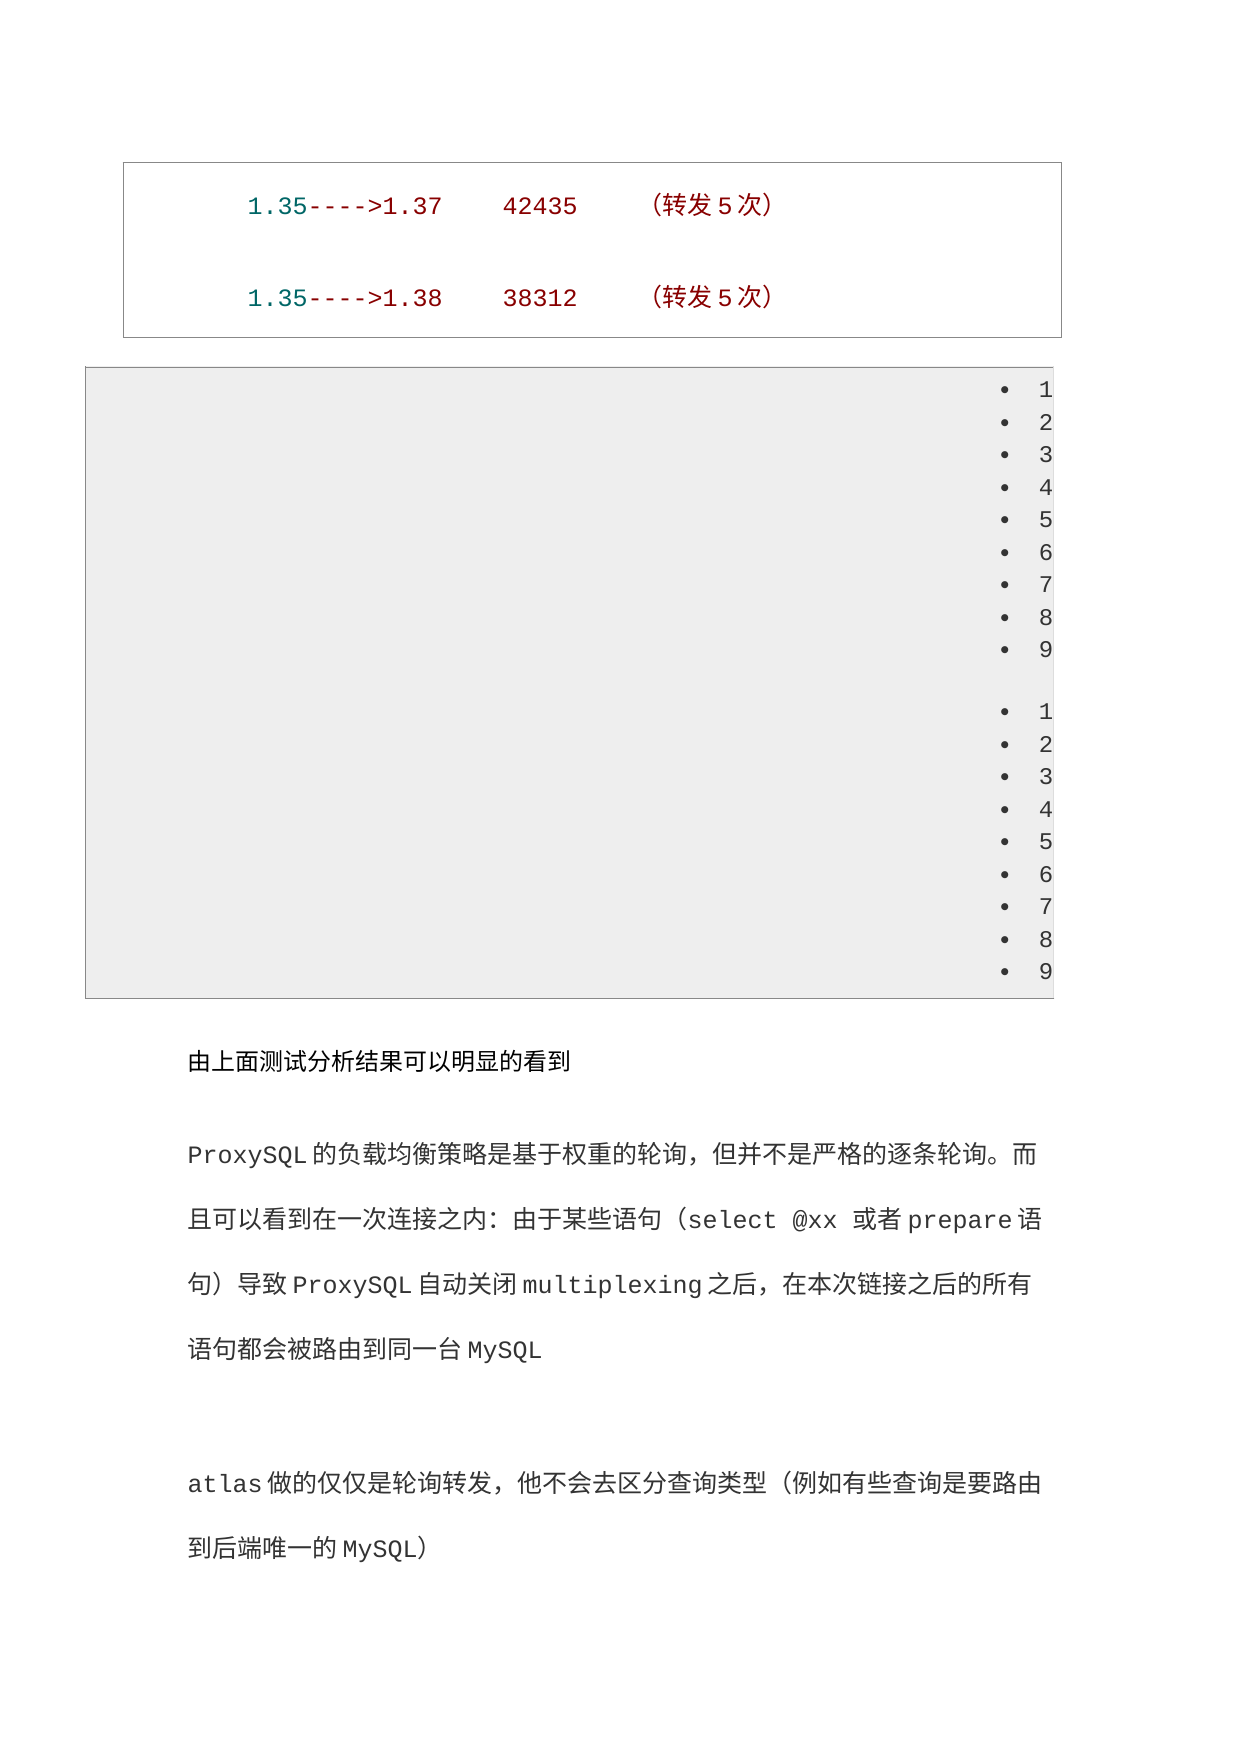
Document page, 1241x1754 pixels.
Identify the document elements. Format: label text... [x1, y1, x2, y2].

list 1 [86, 688, 1053, 721]
list 5 [86, 818, 1053, 851]
list 4 [86, 464, 1053, 496]
list 6 [86, 851, 1053, 883]
list 2 [86, 721, 1053, 753]
list 6 [86, 529, 1053, 561]
list 3 [86, 753, 1053, 786]
list 9 [86, 626, 1053, 668]
list 5 [86, 496, 1053, 529]
text atlas做的仅仅是轮询转发，他不会去区分查询类型（例如有些查询是要路由到后端唯一的MySQL） [187, 1449, 1053, 1579]
text 由上面测试分析结果可以明显的看到 [187, 1027, 1053, 1092]
list 7 [86, 883, 1053, 916]
list 4 [86, 786, 1053, 818]
text ProxySQL的负载均衡策略是基于权重的轮询，但并不是严格的逐条轮询。而且可以看到在一次连接之内：由于某些语句（select @xx 或者prepare语句）导致ProxySQL自动关闭multiplexing之后，在本次链接之后的所有语句都会被路由到同一台MySQL [187, 1120, 1053, 1380]
list 9 [86, 948, 1053, 998]
list 7 [86, 561, 1053, 594]
list 2 [86, 399, 1053, 431]
text 1.35---->1.38 38312 （转发5次） [124, 254, 1061, 337]
list 8 [86, 916, 1053, 948]
text 1.35---->1.37 42435 （转发5次） [124, 163, 1061, 236]
list 8 [86, 594, 1053, 626]
list 1 [86, 368, 1053, 399]
list 3 [86, 431, 1053, 464]
